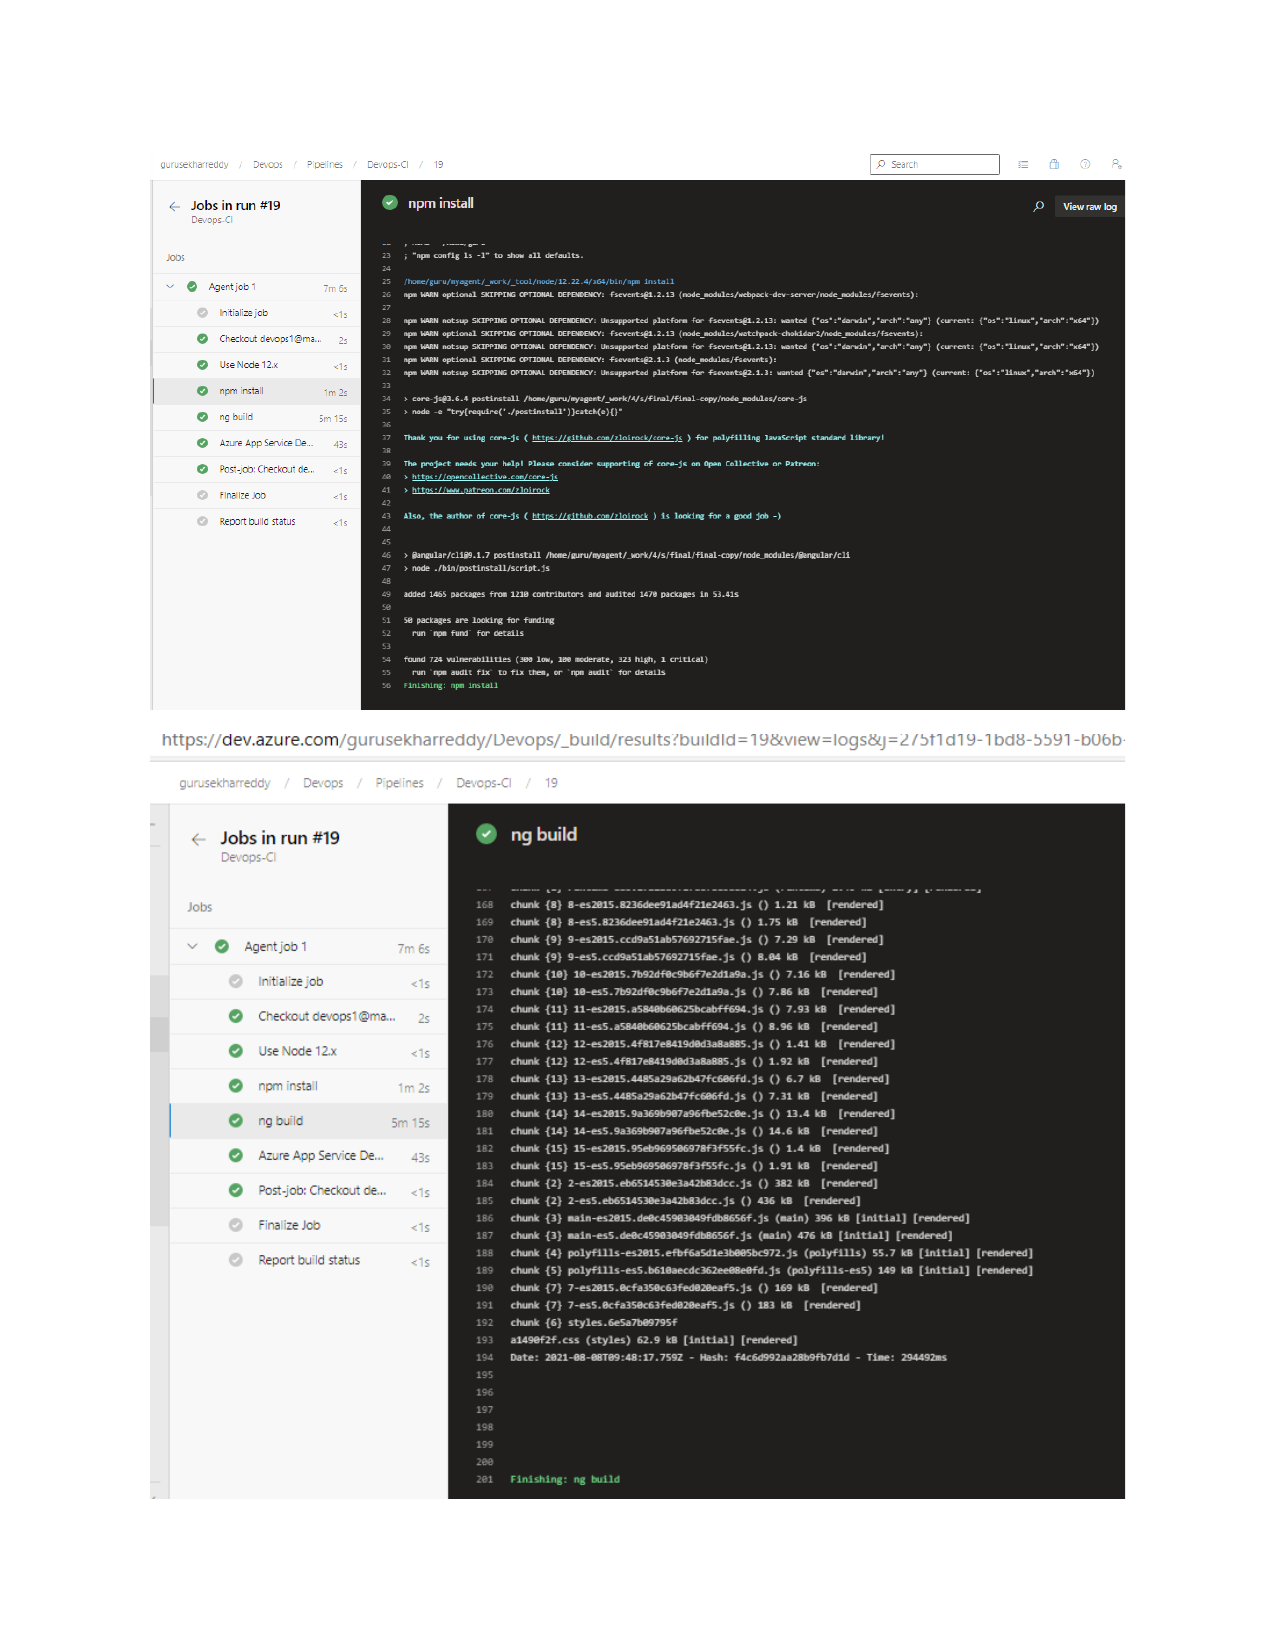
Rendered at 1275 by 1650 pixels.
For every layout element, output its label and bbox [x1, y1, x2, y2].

picture [150, 734, 1125, 1499]
picture [150, 150, 1125, 710]
